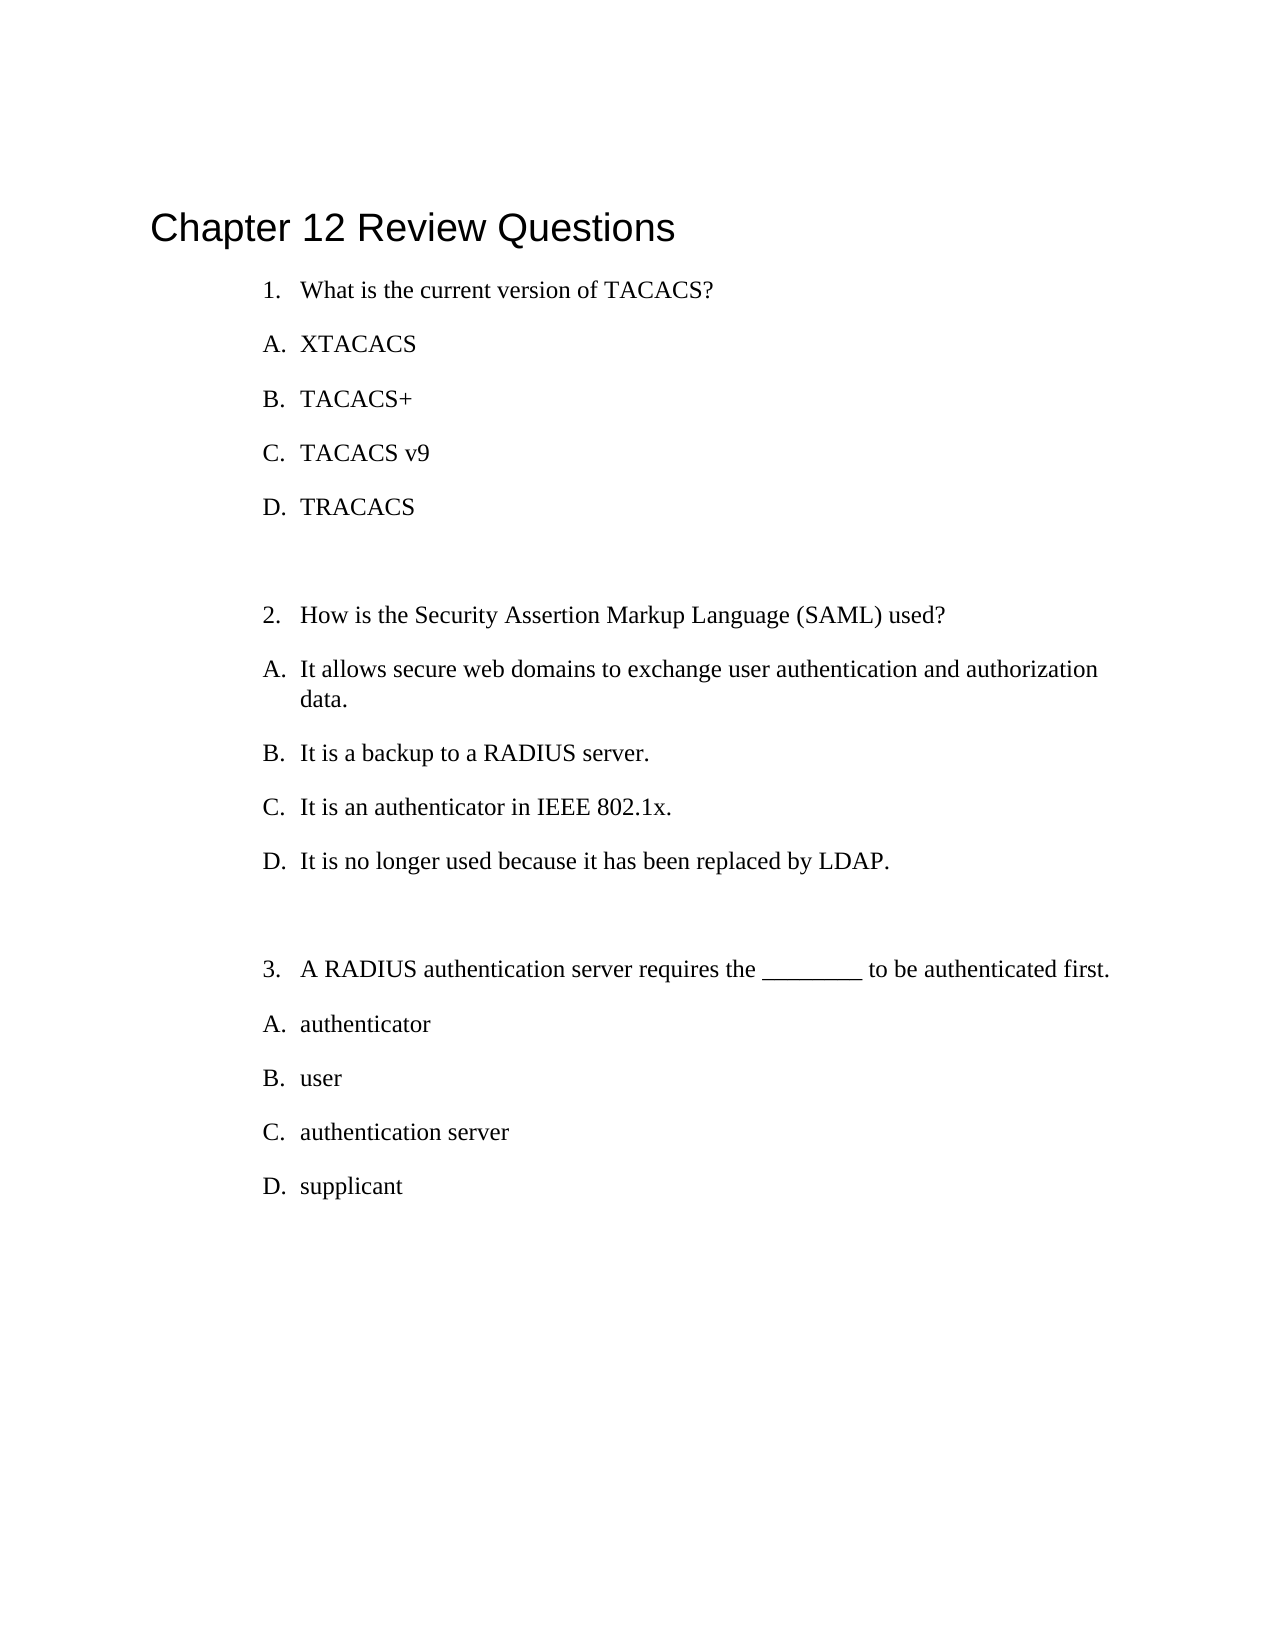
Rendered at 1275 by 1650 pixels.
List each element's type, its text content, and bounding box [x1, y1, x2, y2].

list It allows secure web domains to exchange user authentication and authorization data. [262, 654, 1125, 712]
list TACACS+ [262, 383, 1125, 412]
list supplicant [262, 1171, 1125, 1200]
list XTACACS [262, 329, 1125, 358]
list What is the current version of TACACS? [262, 275, 1125, 304]
list It is a backup to a RADIUS server. [262, 737, 1125, 767]
list authentication server [262, 1117, 1125, 1146]
list TRACACS [262, 492, 1125, 521]
list A RADIUS authentication server requires the ________ to be authenticated first. [262, 954, 1125, 983]
list How is the Security Assertion Markup Language (SAML) used? [262, 600, 1125, 629]
text Chapter 12 Review Questions [150, 200, 1125, 250]
list It is an authenticator in IEEE 802.1x. [262, 792, 1125, 821]
list It is no longer used because it has been replaced by LDAP. [262, 846, 1125, 875]
list user [262, 1062, 1125, 1092]
list authenticator [262, 1008, 1125, 1037]
list TACACS v9 [262, 437, 1125, 467]
